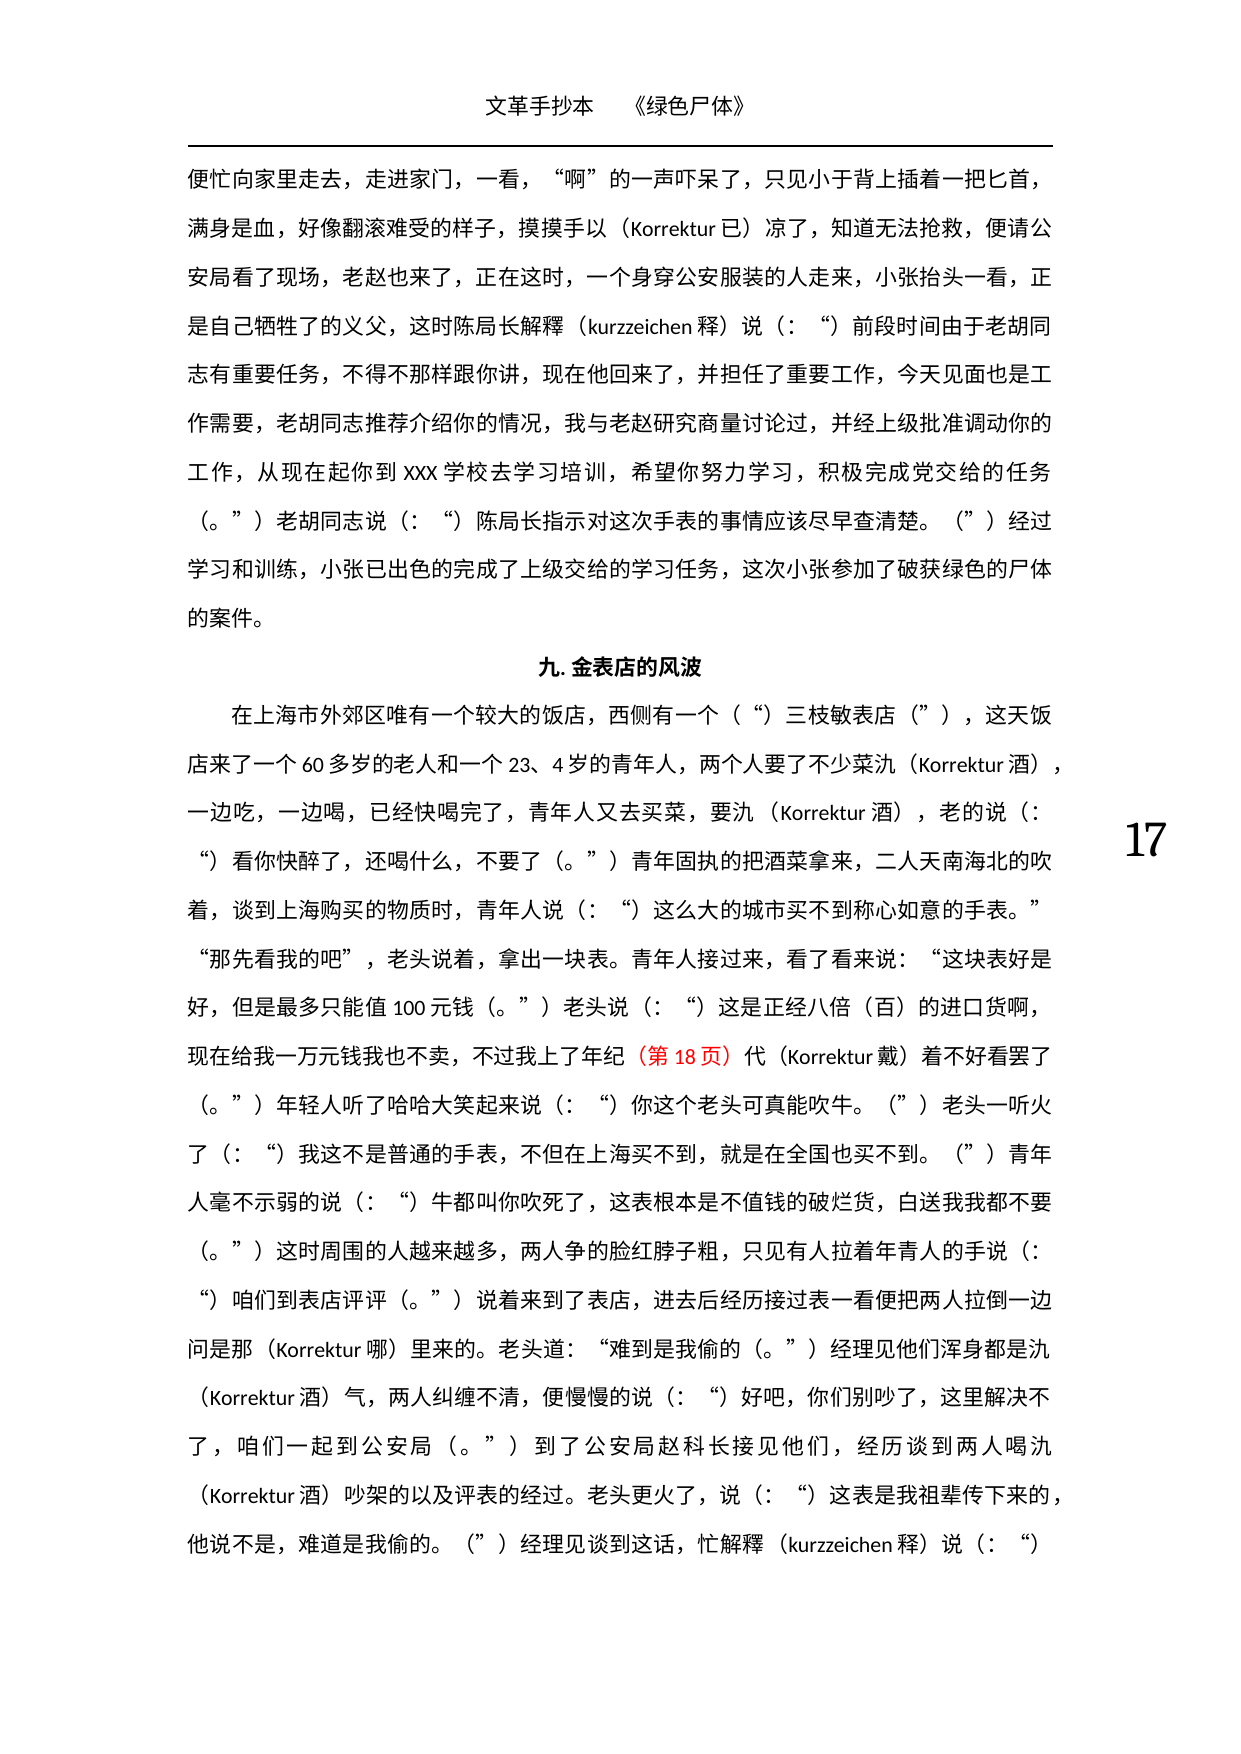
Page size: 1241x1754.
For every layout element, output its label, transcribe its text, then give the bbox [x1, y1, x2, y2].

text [187, 162, 1053, 633]
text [187, 697, 1053, 1559]
text 九. 金表店的风波 [187, 649, 1053, 682]
